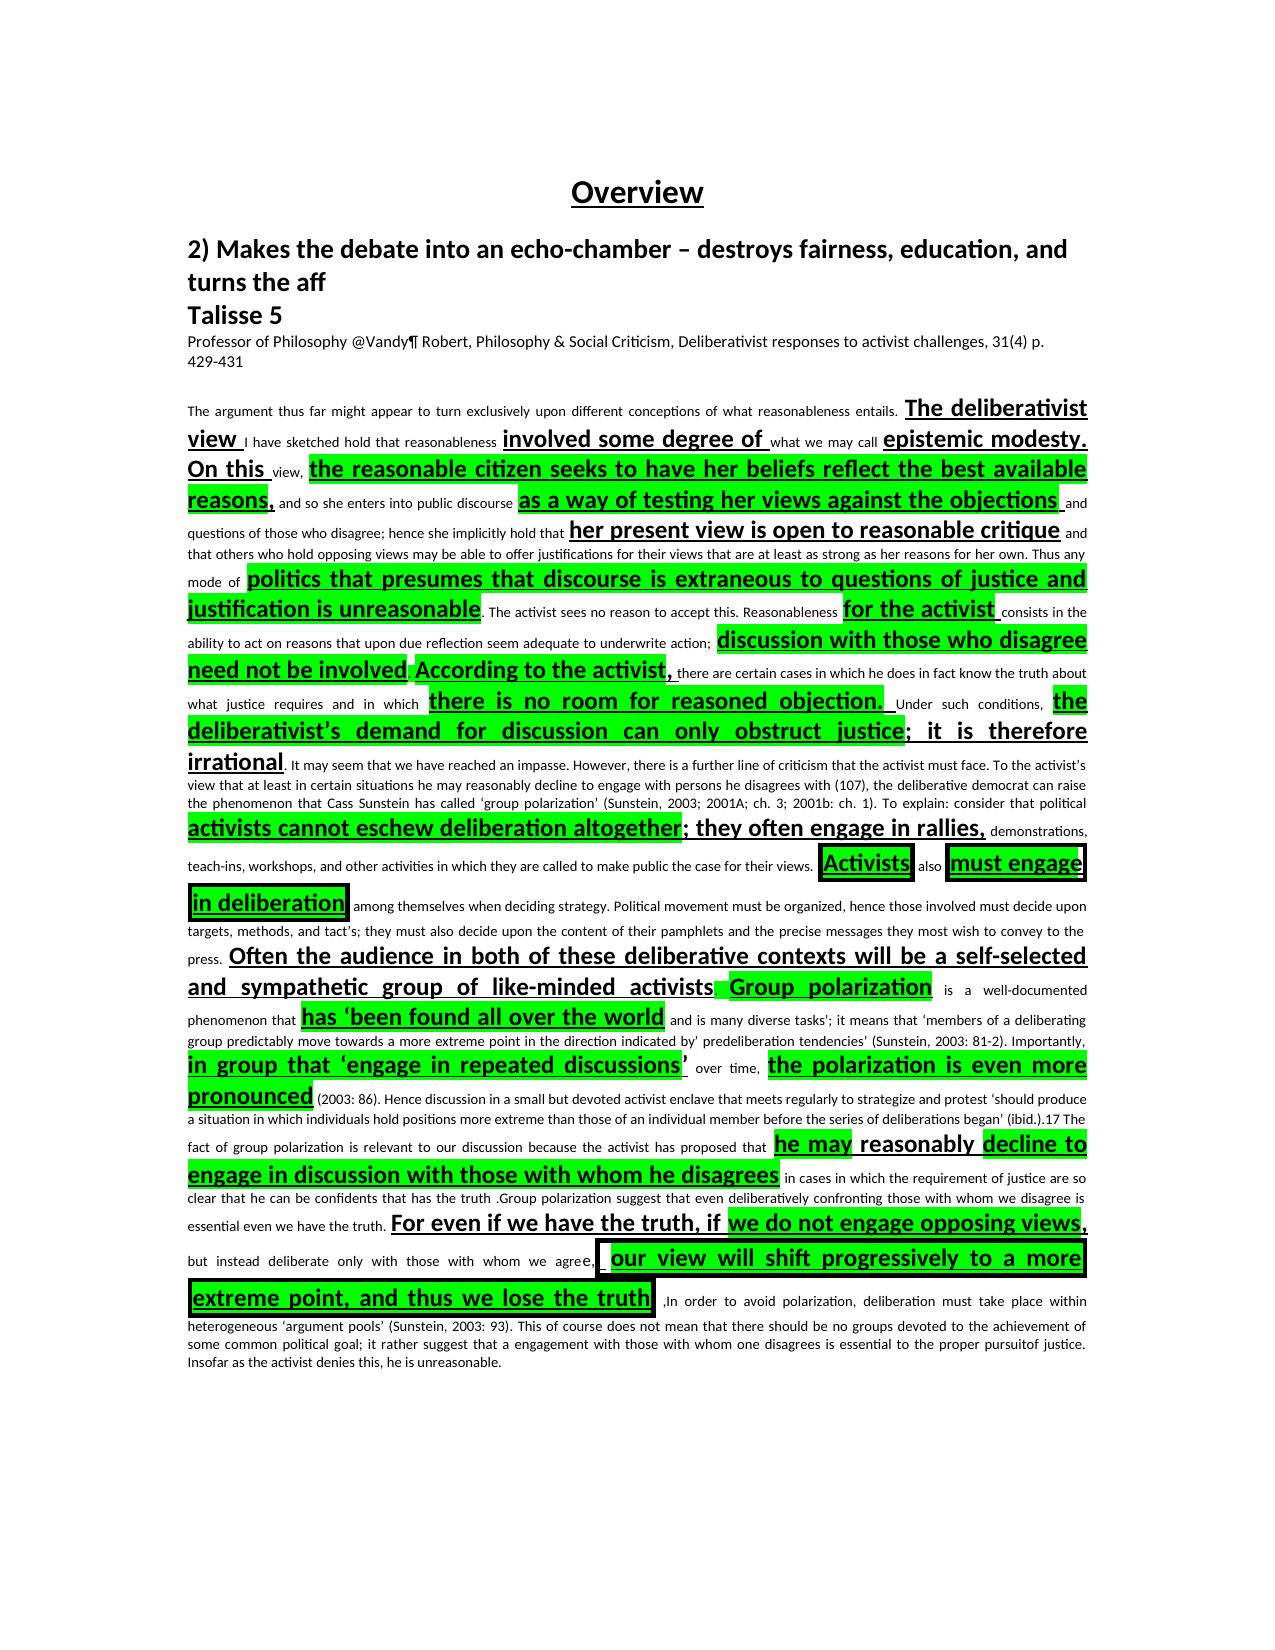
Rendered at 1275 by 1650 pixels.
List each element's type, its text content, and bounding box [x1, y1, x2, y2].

subtitle Overview [187, 171, 1087, 212]
subtitle 2) Makes the debate into an echo-chamber – destroys fairness, education, and turns the aff [187, 232, 1087, 298]
text The argument thus far might appear to turn exclusively upon different conceptions of what reasonableness entails. The deliberativist view I have sketched hold that reasonableness involved some degree of what we may call epistemic modesty. On this view, the reasonable citizen seeks to have her beliefs reflect the best available reasons, and so she enters into public discourse as a way of testing her views against the objections and questions of those who disagree; hence she implicitly hold that her present view is open to reasonable critique and that others who hold opposing views may be able to offer justifications for their views that are at least as strong as her reasons for her own. Thus any mode of politics that presumes that discourse is extraneous to questions of justice and justification is unreasonable. The activist sees no reason to accept this. Reasonableness for the activist consists in the ability to act on reasons that upon due reflection seem adequate to underwrite action; discussion with those who disagree need not be involved. According to the activist, there are certain cases in which he does in fact know the truth about what justice requires and in which there is no room for reasoned objection. Under such conditions, the deliberativist’s demand for discussion can only obstruct justice; it is therefore irrational. It may seem that we have reached an impasse. However, there is a further line of criticism that the activist must face. To the activist’s view that at least in certain situations he may reasonably decline to engage with persons he disagrees with (107), the deliberative democrat can raise the phenomenon that Cass Sunstein has called ‘group polarization’ (Sunstein, 2003; 2001A; ch. 3; 2001b: ch. 1). To explain: consider that political activists cannot eschew deliberation altogether; they often engage in rallies, demonstrations, teach-ins, workshops, and other activities in which they are called to make public the case for their views. Activists also must engage in deliberation among themselves when deciding strategy. Political movement must be organized, hence those involved must decide upon targets, methods, and tact’s; they must also decide upon the content of their pamphlets and the precise messages they most wish to convey to the press. Often the audience in both of these deliberative contexts will be a self-selected and sympathetic group of like-minded activists. Group polarization is a well-documented phenomenon that has ‘been found all over the world and is many diverse tasks’; it means that ‘members of a deliberating group predictably move towards a more extreme point in the direction indicated by’ predeliberation tendencies’ (Sunstein, 2003: 81-2). Importantly, in group that ‘engage in repeated discussions’ over time, the polarization is even more pronounced (2003: 86). Hence discussion in a small but devoted activist enclave that meets regularly to strategize and protest ‘should produce a situation in which individuals hold positions more extreme than those of an individual member before the series of deliberations began’ (ibid.).17 The fact of group polarization is relevant to our discussion because the activist has proposed that he may reasonably decline to engage in discussion with those with whom he disagrees in cases in which the requirement of justice are so clear that he can be confidents that has the truth .Group polarization suggest that even deliberatively confronting those with whom we disagree is essential even we have the truth. For even if we have the truth, if we do not engage opposing views, but instead deliberate only with those with whom we agree, our view will shift progressively to a more extreme point, and thus we lose the truth ,In order to avoid polarization, deliberation must take place within heterogeneous ‘argument pools’ (Sunstein, 2003: 93). This of course does not mean that there should be no groups devoted to the achievement of some common political goal; it rather suggest that a engagement with those with whom one disagrees is essential to the proper pursuitof justice. Insofar as the activist denies this, he is unreasonable. [187, 742, 1087, 1185]
text Talisse 5 [187, 298, 1057, 331]
text Professor of Philosophy @Vandy¶ Robert, Philosophy & Social Criticism, Deliberativist responses to activist challenges, 31(4) p. 429-431 [187, 331, 1057, 372]
